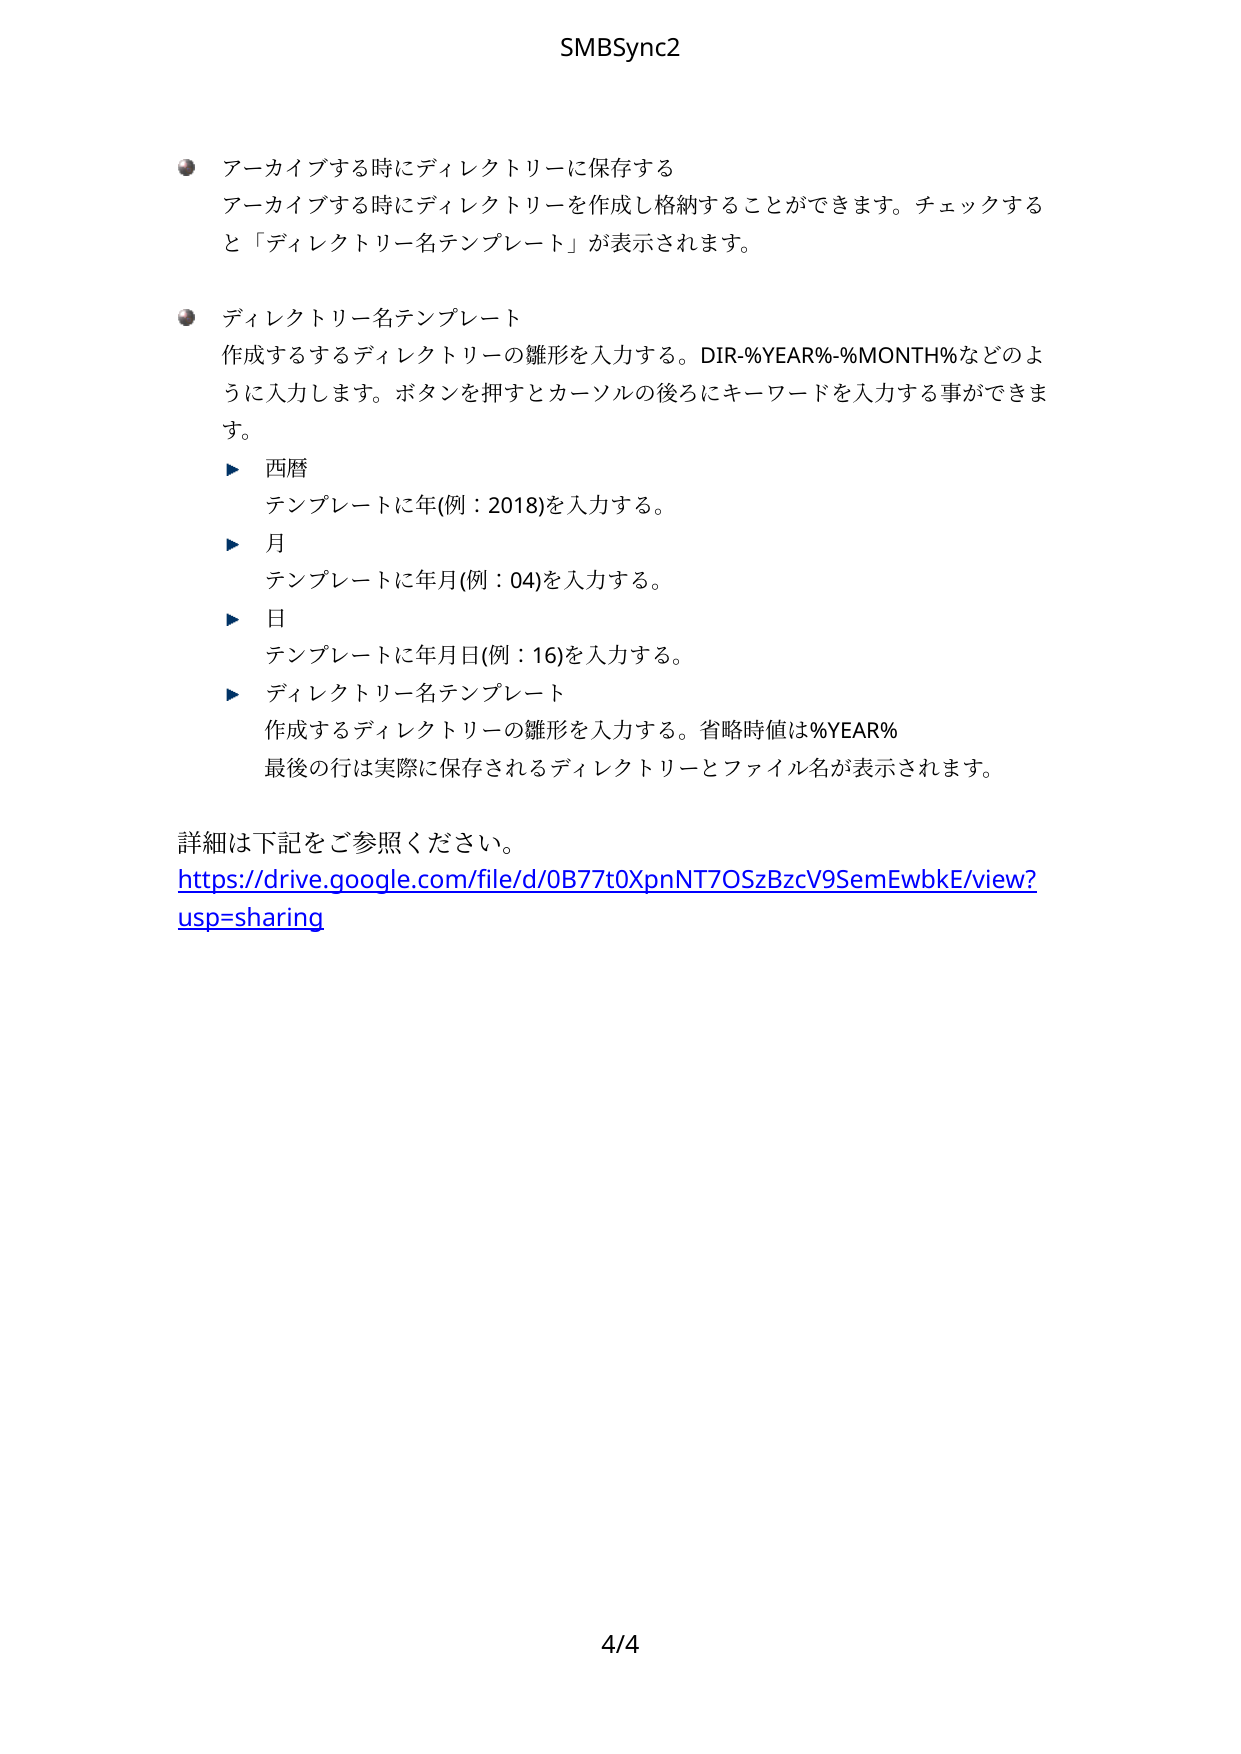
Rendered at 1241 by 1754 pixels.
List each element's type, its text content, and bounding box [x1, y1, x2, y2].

picture [178, 159, 195, 176]
list アーカイブする時にディレクトリーに保存する [177, 148, 1063, 185]
picture [222, 534, 239, 551]
text 最後の行は実際に保存されるディレクトリーとファイル名が表示されます。 [221, 748, 1063, 785]
text テンプレートに年(例：2018)を入力する。 [177, 485, 1063, 523]
text テンプレートに年月日(例：16)を入力する。 [177, 635, 1063, 673]
picture [222, 459, 239, 476]
text テンプレートに年月(例：04)を入力する。 [177, 560, 1063, 598]
text アーカイブする時にディレクトリーを作成し格納することができます。チェックすると「ディレクトリー名テンプレート」が表示されます。 [221, 185, 1063, 260]
text 作成するするディレクトリーの雛形を入力する。DIR-%YEAR%-%MONTH%などのように入力します。ボタンを押すとカーソルの後ろにキーワードを入力する事ができます。 [221, 335, 1063, 448]
text https://drive.google.com/file/d/0B77t0XpnNT7OSzBzcV9SemEwbkE/view?usp=sharing [177, 860, 1063, 935]
list 月 [221, 523, 1063, 560]
list ディレクトリー名テンプレート [221, 673, 1063, 710]
text 作成するディレクトリーの雛形を入力する。省略時値は%YEAR% [221, 710, 1063, 748]
list 西暦 [221, 448, 1063, 485]
picture [222, 609, 239, 626]
picture [222, 684, 239, 701]
list ディレクトリー名テンプレート [177, 298, 1063, 335]
text 詳細は下記をご参照ください。 [177, 823, 1063, 860]
list 日 [221, 598, 1063, 635]
picture [178, 309, 195, 326]
